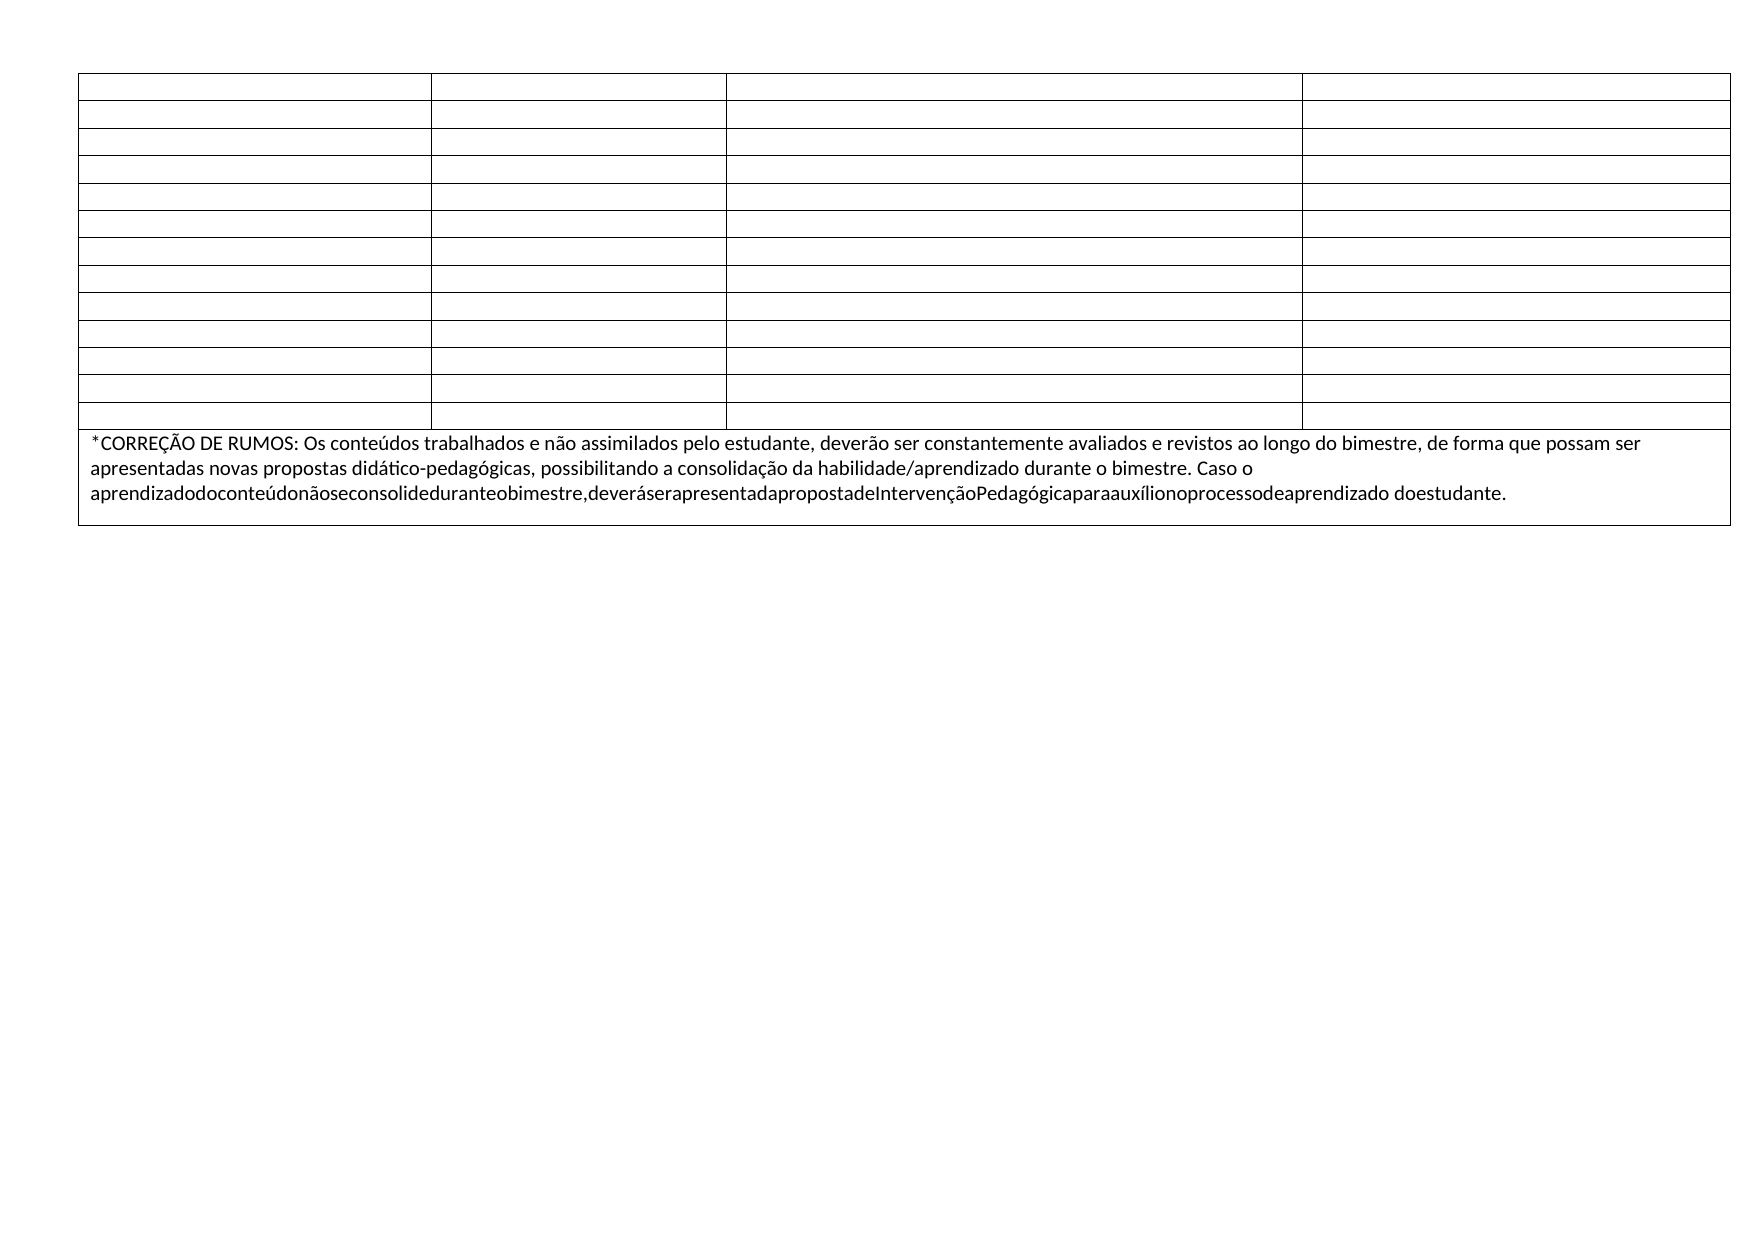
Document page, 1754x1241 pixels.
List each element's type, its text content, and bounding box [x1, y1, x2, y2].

table_cell [432, 321, 726, 347]
table_cell [1303, 156, 1730, 182]
table_cell [727, 211, 1302, 237]
table_cell [79, 74, 431, 100]
table_cell [79, 156, 431, 182]
table_cell *CORREÇÃO DE RUMOS: Os conteúdos trabalhados e não assimilados pelo estudante, deverão ser constantemente avaliados e revistos ao longo do bimestre, de forma que possam ser apresentadas novas propostas didático-pedagógicas, possibilitando a consolidação da habilidade/aprendizado durante o bimestre. Caso o aprendizadodoconteúdonãoseconsolideduranteobimestre,deveráserapresentadapropostadeIntervençãoPedagógicaparaauxílionoprocessodeaprendizado doestudante. [79, 430, 1730, 525]
table_cell [1303, 184, 1730, 210]
table_cell [727, 348, 1302, 374]
table_cell [79, 321, 431, 347]
table_cell [1303, 321, 1730, 347]
table_cell [432, 211, 726, 237]
table_cell [432, 293, 726, 319]
table_cell [727, 321, 1302, 347]
table_cell [727, 375, 1302, 402]
table_cell [1303, 375, 1730, 402]
table_cell [432, 156, 726, 182]
table_cell [727, 74, 1302, 100]
table_cell [1303, 403, 1730, 429]
table_cell [727, 238, 1302, 265]
table_cell [727, 403, 1302, 429]
table_cell [1303, 129, 1730, 155]
table_cell [432, 266, 726, 292]
table_cell [432, 101, 726, 128]
table_cell [1303, 101, 1730, 128]
table_cell [1303, 238, 1730, 265]
table_cell [1303, 293, 1730, 319]
table_cell [727, 101, 1302, 128]
table_cell [1303, 211, 1730, 237]
table_cell [79, 403, 431, 429]
table_cell [79, 238, 431, 265]
table_cell [727, 266, 1302, 292]
table_cell [79, 266, 431, 292]
table_cell [727, 156, 1302, 182]
table_cell [432, 348, 726, 374]
table_cell [727, 293, 1302, 319]
table_cell [79, 348, 431, 374]
table_cell [79, 129, 431, 155]
table_cell [727, 129, 1302, 155]
table_cell [1303, 348, 1730, 374]
table_cell [727, 184, 1302, 210]
table_cell [79, 184, 431, 210]
table_cell [432, 184, 726, 210]
table_cell [79, 293, 431, 319]
table_cell [432, 375, 726, 402]
table_cell [432, 74, 726, 100]
table_cell [432, 403, 726, 429]
table_cell [1303, 266, 1730, 292]
table_cell [432, 238, 726, 265]
table_cell [1303, 74, 1730, 100]
table_cell [432, 129, 726, 155]
table_cell [79, 375, 431, 402]
table_cell [79, 211, 431, 237]
table_cell [79, 101, 431, 128]
